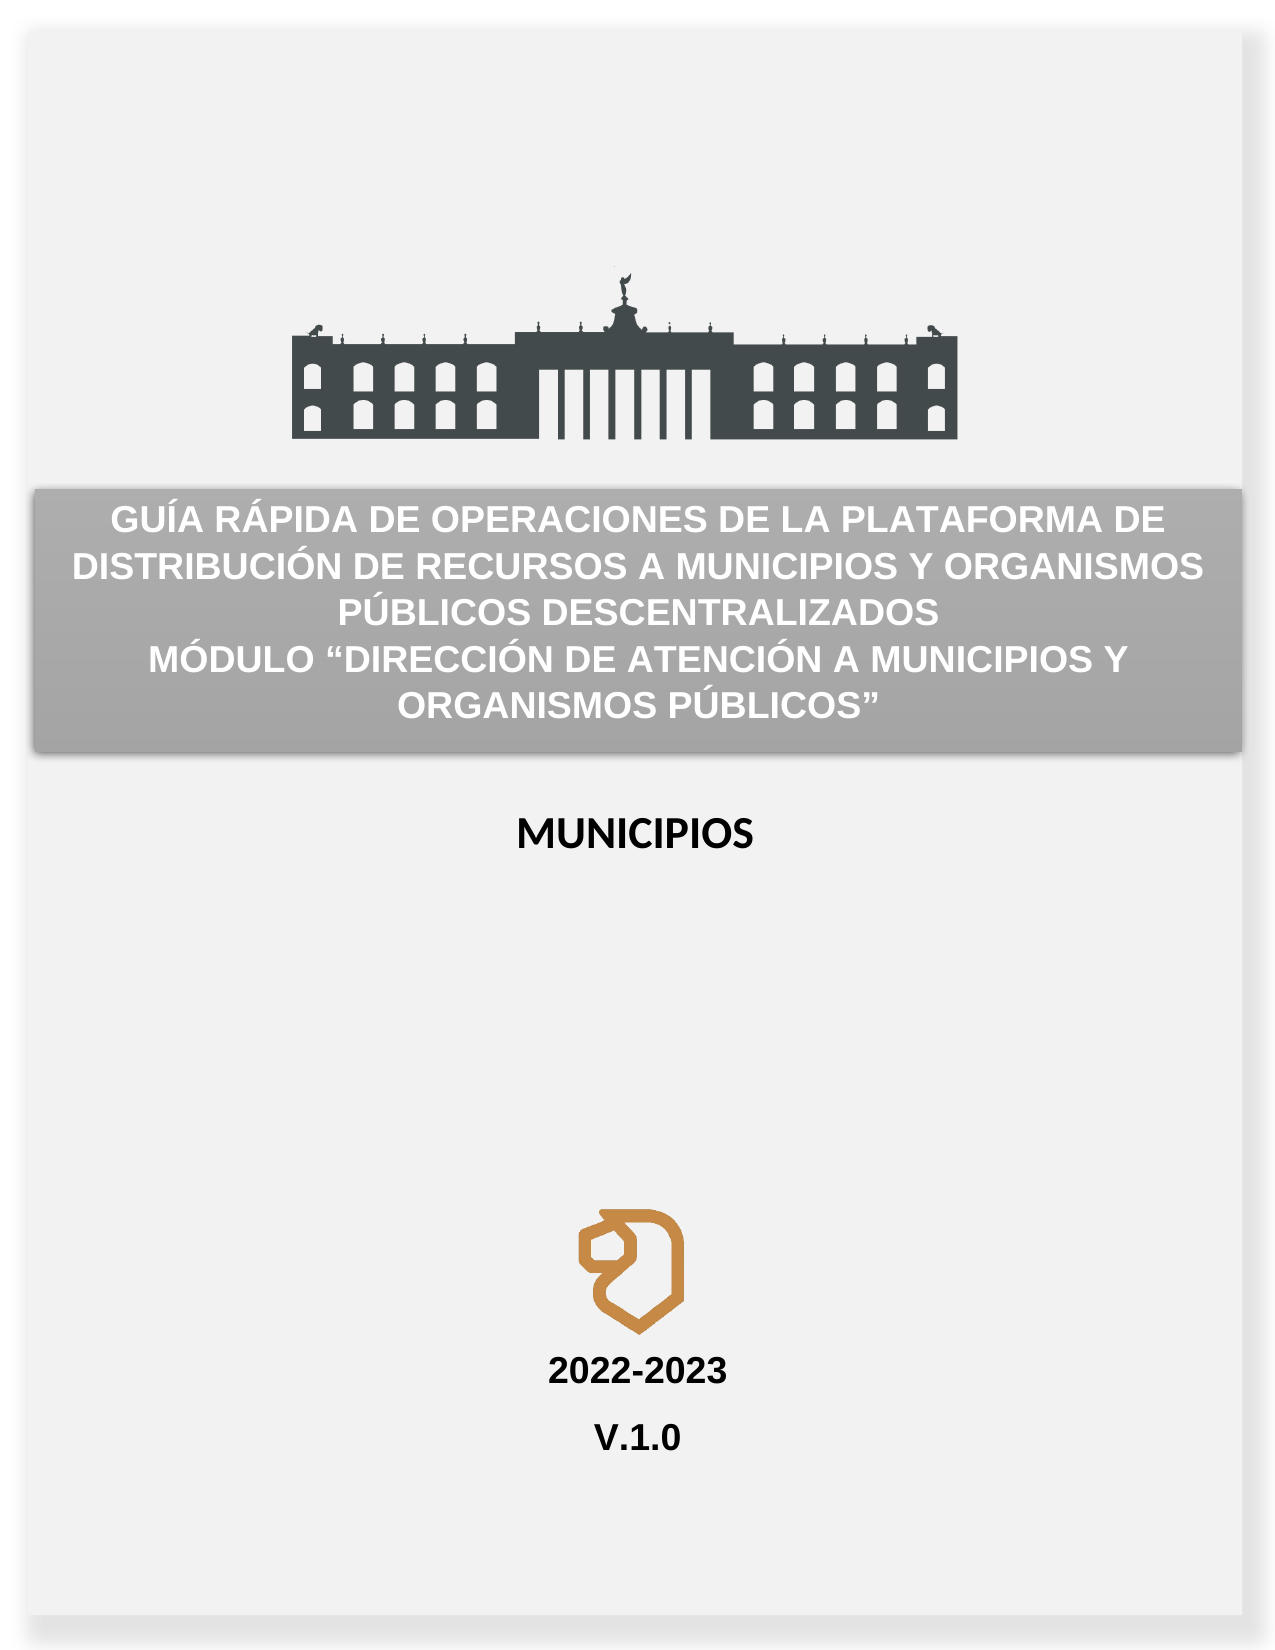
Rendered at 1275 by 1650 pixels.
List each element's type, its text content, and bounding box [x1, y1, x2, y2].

picture [287, 266, 963, 480]
text V.1.0 [177, 1415, 1098, 1458]
picture [578, 1209, 684, 1335]
text 2022-2023 [177, 1348, 1098, 1392]
text MUNICIPIOS [148, 804, 1122, 860]
